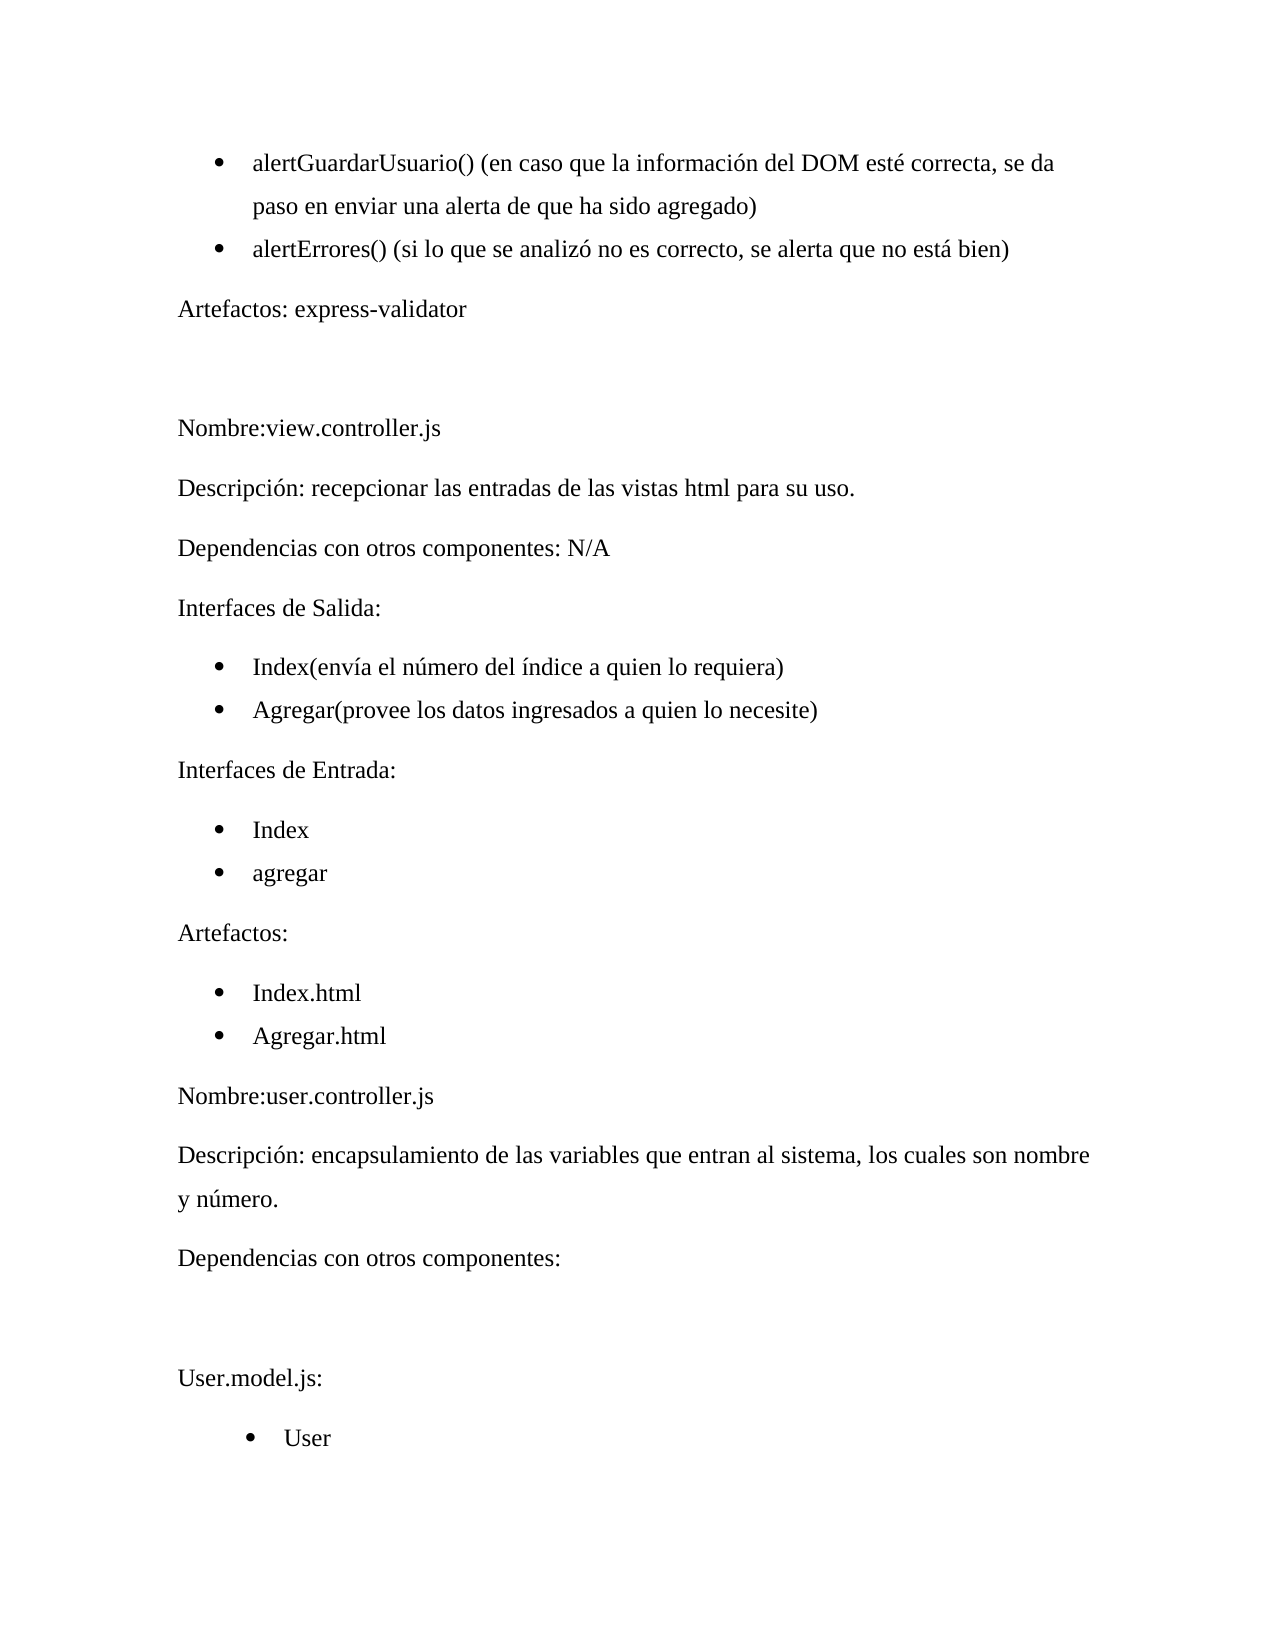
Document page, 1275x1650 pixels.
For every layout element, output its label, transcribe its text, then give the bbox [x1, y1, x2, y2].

text Interfaces de Entrada: [177, 755, 1098, 784]
list agregar [215, 858, 1098, 887]
list User [246, 1423, 1098, 1452]
list Index [215, 815, 1098, 844]
list Index(envía el número del índice a quien lo requiera) [215, 652, 1098, 681]
text Dependencias con otros componentes: [177, 1243, 1098, 1272]
text Descripción: recepcionar las entradas de las vistas html para su uso. [177, 473, 1098, 502]
list Index.html [215, 978, 1098, 1007]
list Agregar(provee los datos ingresados a quien lo necesite) [215, 696, 1098, 724]
list alertGuardarUsuario() (en caso que la información del DOM esté correcta, se da paso en enviar una alerta de que ha sido agregado) [215, 148, 1098, 219]
text Nombre:user.controller.js [177, 1081, 1098, 1109]
text User.model.js: [177, 1363, 1098, 1392]
list alertErrores() (si lo que se analizó no es correcto, se alerta que no está bien) [215, 234, 1098, 263]
text Artefactos: express-validator [177, 294, 1098, 322]
text Nombre:view.controller.js [177, 413, 1098, 442]
text Interfaces de Salida: [177, 593, 1098, 621]
text Dependencias con otros componentes: N/A [177, 533, 1098, 562]
text Descripción: encapsulamiento de las variables que entran al sistema, los cuales son nombre y número. [177, 1141, 1098, 1212]
text Artefactos: [177, 918, 1098, 947]
list Agregar.html [215, 1021, 1098, 1050]
